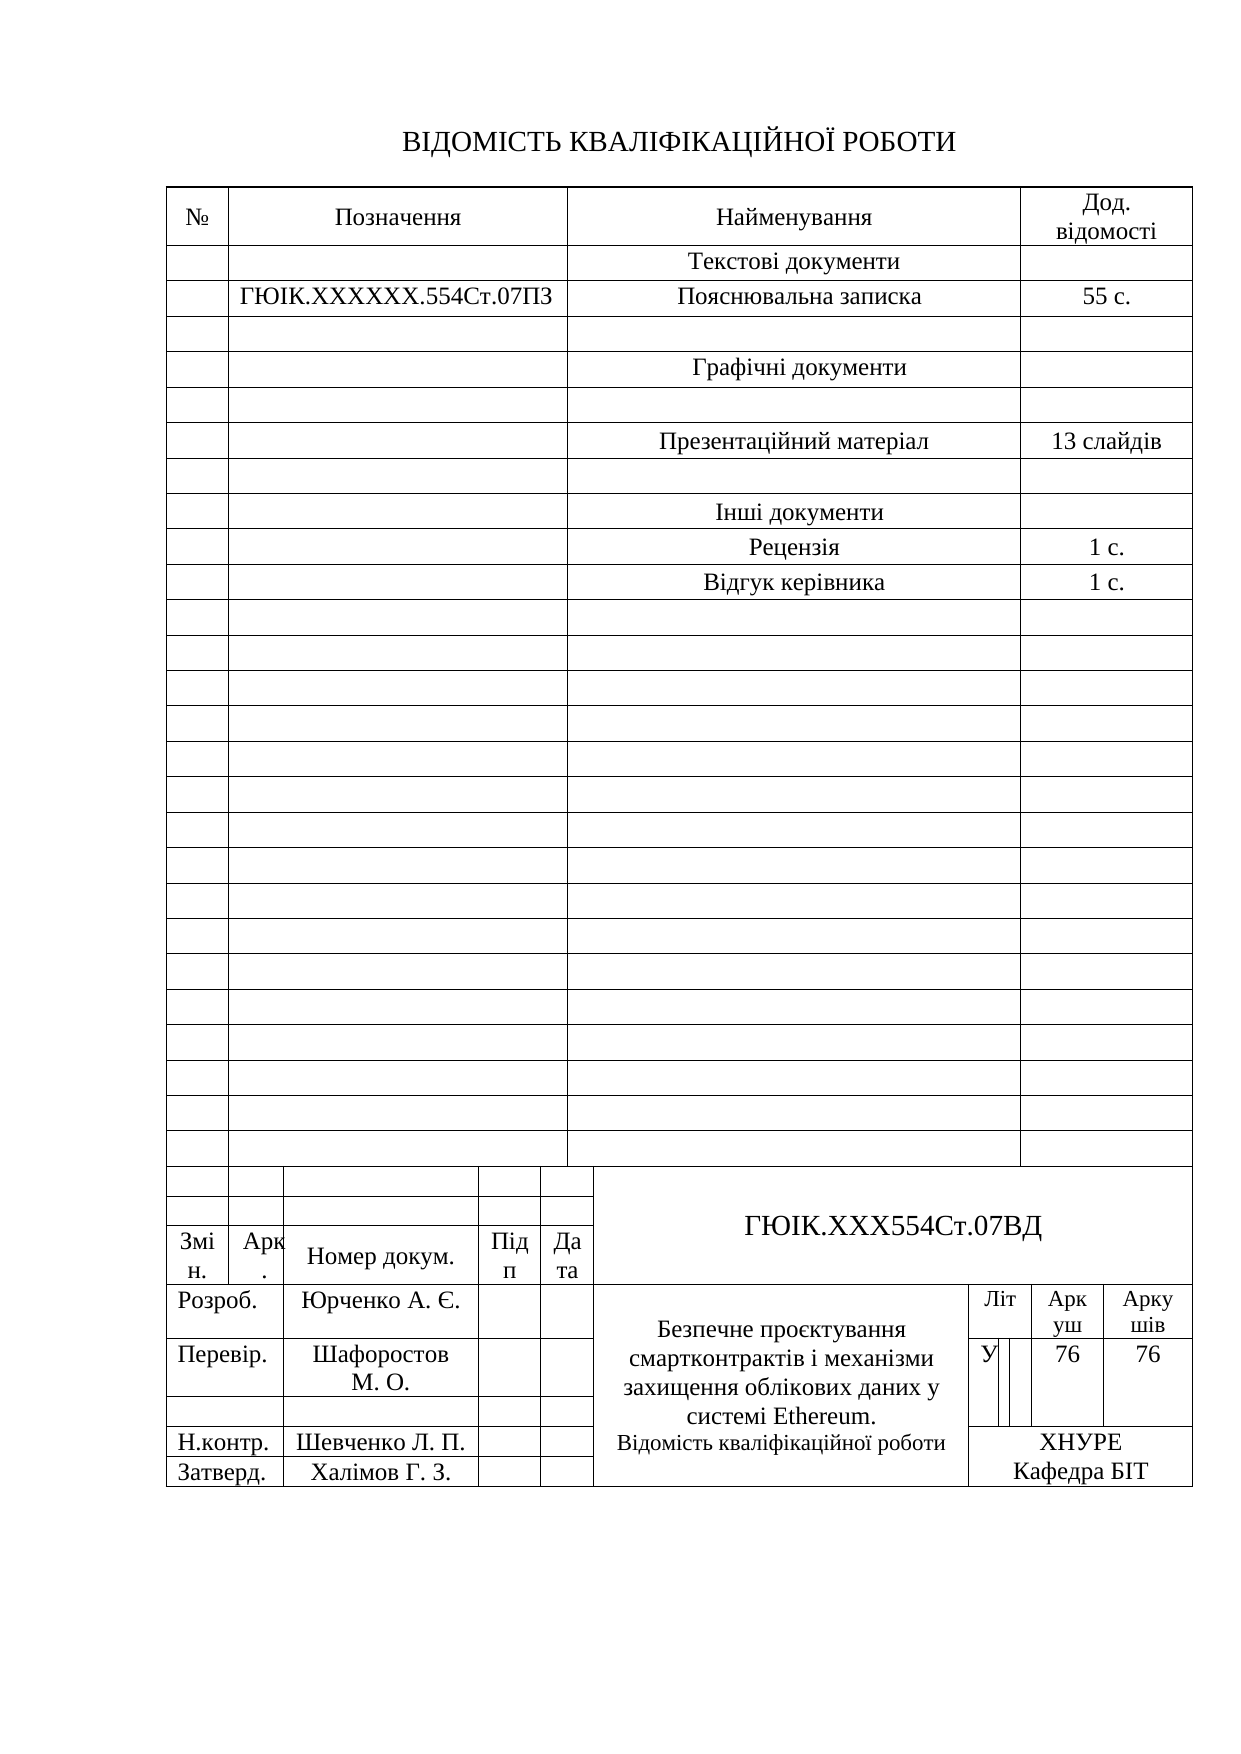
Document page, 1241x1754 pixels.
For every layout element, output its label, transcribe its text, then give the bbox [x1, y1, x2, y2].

table_cell [1021, 813, 1192, 847]
table_cell [568, 954, 1020, 989]
table_cell [568, 884, 1020, 918]
table_cell [1021, 494, 1192, 528]
table_cell [1021, 919, 1192, 953]
table_cell [541, 1285, 593, 1338]
table_cell [568, 1061, 1020, 1095]
table_cell [568, 990, 1020, 1024]
table_cell [167, 388, 228, 422]
table_cell [1021, 848, 1192, 882]
table_cell Змін. [167, 1226, 228, 1284]
table_cell Затверд. [167, 1457, 283, 1486]
table_cell [479, 1339, 540, 1396]
table_cell [568, 706, 1020, 741]
table_cell [1021, 317, 1192, 351]
table_cell [229, 848, 567, 882]
table_cell [541, 1427, 593, 1456]
table_cell [167, 317, 228, 351]
table_cell ХНУРЕ Кафедра БІТ [969, 1427, 1192, 1486]
table_cell [568, 919, 1020, 953]
table_cell [167, 990, 228, 1024]
table_cell [568, 317, 1020, 351]
table_cell Розроб. [167, 1285, 283, 1338]
table_cell [541, 1397, 593, 1426]
table_cell [167, 423, 228, 457]
table_cell [541, 1167, 593, 1196]
table_cell Арк. [229, 1226, 283, 1284]
table_cell Юрченко А. Є. [284, 1285, 478, 1338]
table_cell [167, 565, 228, 599]
table_cell [1021, 777, 1192, 812]
table_cell [167, 636, 228, 670]
table_cell [1021, 884, 1192, 918]
table_cell [229, 954, 567, 989]
table_cell [568, 742, 1020, 776]
table_cell [229, 777, 567, 812]
table_header № [167, 188, 228, 245]
table_cell 55 с. [1021, 281, 1192, 316]
table_cell [229, 1025, 567, 1059]
table_cell [479, 1457, 540, 1486]
table_cell [284, 1397, 478, 1426]
table_cell [229, 565, 567, 599]
table_cell [229, 706, 567, 741]
table_cell [1021, 954, 1192, 989]
table_cell [229, 459, 567, 493]
table_cell [229, 423, 567, 457]
table_cell [229, 636, 567, 670]
table_cell [229, 388, 567, 422]
table_cell [1021, 636, 1192, 670]
table_cell [568, 671, 1020, 705]
table_cell 1 с. [1021, 565, 1192, 599]
table_cell [1021, 246, 1192, 280]
table_cell [167, 1197, 228, 1225]
table_cell Відгук керівника [568, 565, 1020, 599]
table_header Позначення [229, 188, 567, 245]
table_cell [167, 600, 228, 634]
table_cell [167, 246, 228, 280]
table_cell ГЮІК.ХХХ554Ст.07ВД [594, 1167, 1192, 1284]
table_cell [167, 494, 228, 528]
table_cell [1021, 600, 1192, 634]
table_cell [229, 884, 567, 918]
table_cell [167, 281, 228, 316]
table_cell Графічні документи [568, 352, 1020, 387]
table_cell [999, 1339, 1009, 1426]
table_cell Халімов Г. З. [284, 1457, 478, 1486]
table_cell Перевір. [167, 1339, 283, 1396]
table_cell 1 с. [1021, 529, 1192, 564]
table_cell [1021, 352, 1192, 387]
table_cell У [969, 1339, 998, 1426]
table_cell [229, 600, 567, 634]
table_cell [568, 459, 1020, 493]
table_cell [167, 813, 228, 847]
table_cell [1021, 388, 1192, 422]
table_cell [167, 742, 228, 776]
table_cell [284, 1197, 478, 1225]
table_cell Підп [479, 1226, 540, 1284]
table_cell [229, 1061, 567, 1095]
table_cell [1021, 671, 1192, 705]
table_cell [229, 1167, 283, 1196]
table_cell [167, 352, 228, 387]
table_cell Аркуш [1032, 1285, 1103, 1338]
table_cell [1021, 990, 1192, 1024]
table_cell [229, 317, 567, 351]
table_cell [1021, 1025, 1192, 1059]
table_cell Літ [969, 1285, 1031, 1338]
table_cell [568, 388, 1020, 422]
table_cell [568, 1131, 1020, 1166]
table_cell [541, 1339, 593, 1396]
table_cell [568, 600, 1020, 634]
table_header Найменування [568, 188, 1020, 245]
table_cell 76 [1104, 1339, 1192, 1426]
table_cell [167, 777, 228, 812]
table_cell 76 [1032, 1339, 1103, 1426]
table_cell [229, 742, 567, 776]
table_cell [479, 1427, 540, 1456]
table_cell [541, 1197, 593, 1225]
table_cell [167, 529, 228, 564]
table_cell Безпечне проєктування смартконтрактів і механізми захищення облікових даних у системі Ethereum. Відомість кваліфікаційної роботи [594, 1285, 968, 1486]
table_cell [167, 1061, 228, 1095]
table_cell [167, 1096, 228, 1130]
table_cell Аркушів [1104, 1285, 1192, 1338]
table_cell Презентаційний матеріал [568, 423, 1020, 457]
table_cell [1021, 706, 1192, 741]
table_cell [167, 1397, 283, 1426]
table_cell [229, 494, 567, 528]
table_cell [167, 671, 228, 705]
table_cell [284, 1167, 478, 1196]
table_cell [229, 990, 567, 1024]
table_cell [229, 529, 567, 564]
table_cell [229, 246, 567, 280]
table_cell 13 слайдів [1021, 423, 1192, 457]
table_cell [229, 1197, 283, 1225]
text ВІДОМІСТЬ КВАЛІФІКАЦІЙНОЇ РОБОТИ [177, 124, 1181, 158]
table_cell [229, 352, 567, 387]
table_cell [479, 1397, 540, 1426]
table_cell Шевченко Л. П. [284, 1427, 478, 1456]
table_cell [1021, 459, 1192, 493]
table_cell [167, 1167, 228, 1196]
table_cell [479, 1197, 540, 1225]
table_cell [568, 848, 1020, 882]
table_cell [167, 1025, 228, 1059]
table_cell [479, 1167, 540, 1196]
table_cell Інші документи [568, 494, 1020, 528]
table_cell [229, 1131, 567, 1166]
table_cell [229, 813, 567, 847]
table_cell [167, 706, 228, 741]
table_cell [568, 1096, 1020, 1130]
table_cell [167, 919, 228, 953]
table_cell [229, 671, 567, 705]
table_cell [568, 636, 1020, 670]
table_cell [1021, 1061, 1192, 1095]
table_cell [167, 848, 228, 882]
table_cell [167, 459, 228, 493]
table_cell Номер докум. [284, 1226, 478, 1284]
table_cell [541, 1457, 593, 1486]
table_cell Рецензія [568, 529, 1020, 564]
table_cell [229, 1096, 567, 1130]
table_cell [1021, 742, 1192, 776]
table_cell [1021, 1131, 1192, 1166]
table_cell Дата [541, 1226, 593, 1284]
table_cell [229, 919, 567, 953]
table_cell [167, 954, 228, 989]
table_cell Пояснювальна записка [568, 281, 1020, 316]
table_cell ГЮІК.ХХХХХХ.554Ст.07ПЗ [229, 281, 567, 316]
table_cell [568, 1025, 1020, 1059]
table_header Дод. відомості [1021, 188, 1192, 245]
table_cell [479, 1285, 540, 1338]
table_cell Текстові документи [568, 246, 1020, 280]
table_cell [167, 1131, 228, 1166]
table_cell [568, 777, 1020, 812]
table_cell Н.контр. [167, 1427, 283, 1456]
table_cell [1021, 1096, 1192, 1130]
table_cell [568, 813, 1020, 847]
table_cell [1010, 1339, 1031, 1426]
table_cell Шафоростов М. О. [284, 1339, 478, 1396]
table_cell [167, 884, 228, 918]
